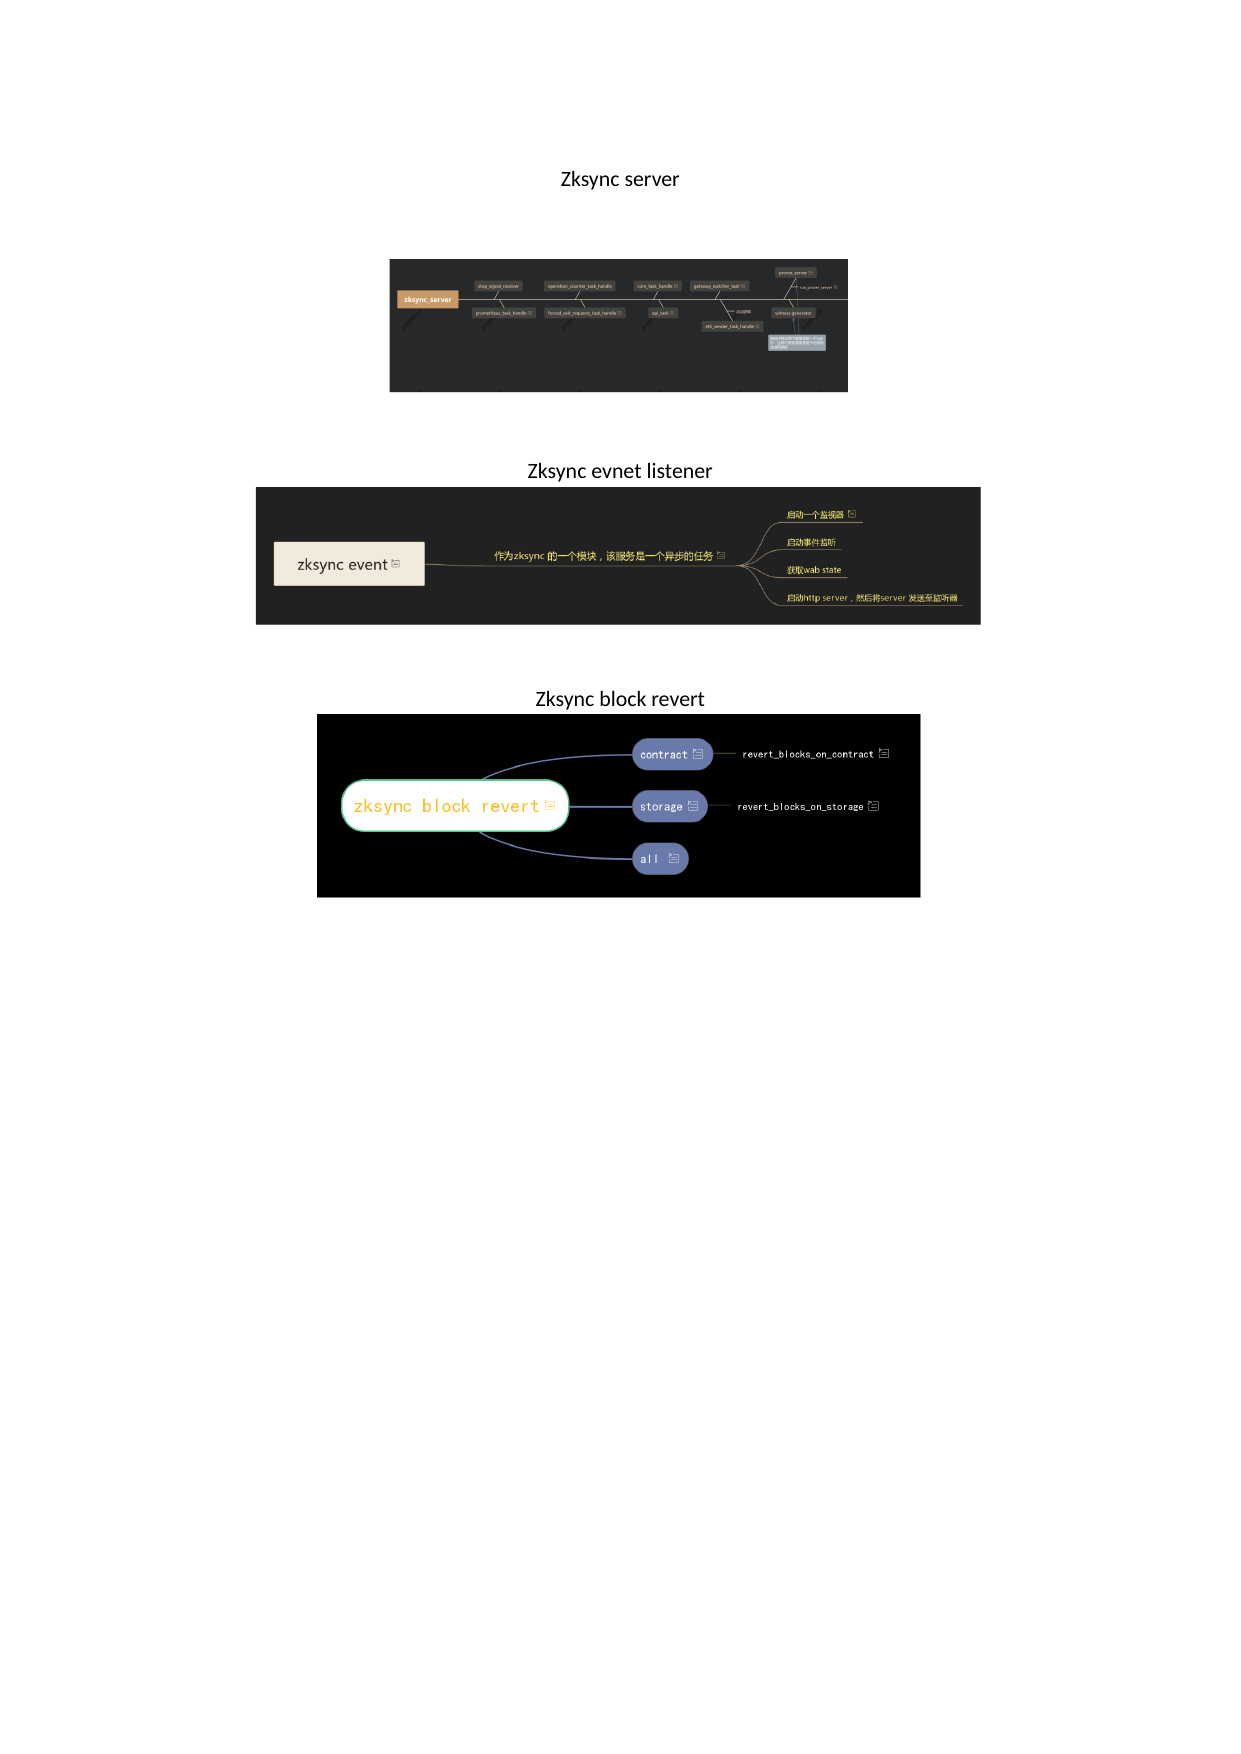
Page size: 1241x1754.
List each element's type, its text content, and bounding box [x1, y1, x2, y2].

picture [317, 714, 924, 898]
picture [255, 487, 985, 625]
picture [389, 259, 851, 393]
text Zksync block revert [187, 682, 1053, 714]
text Zksync server [187, 162, 1053, 194]
text Zksync evnet listener [187, 454, 1053, 487]
